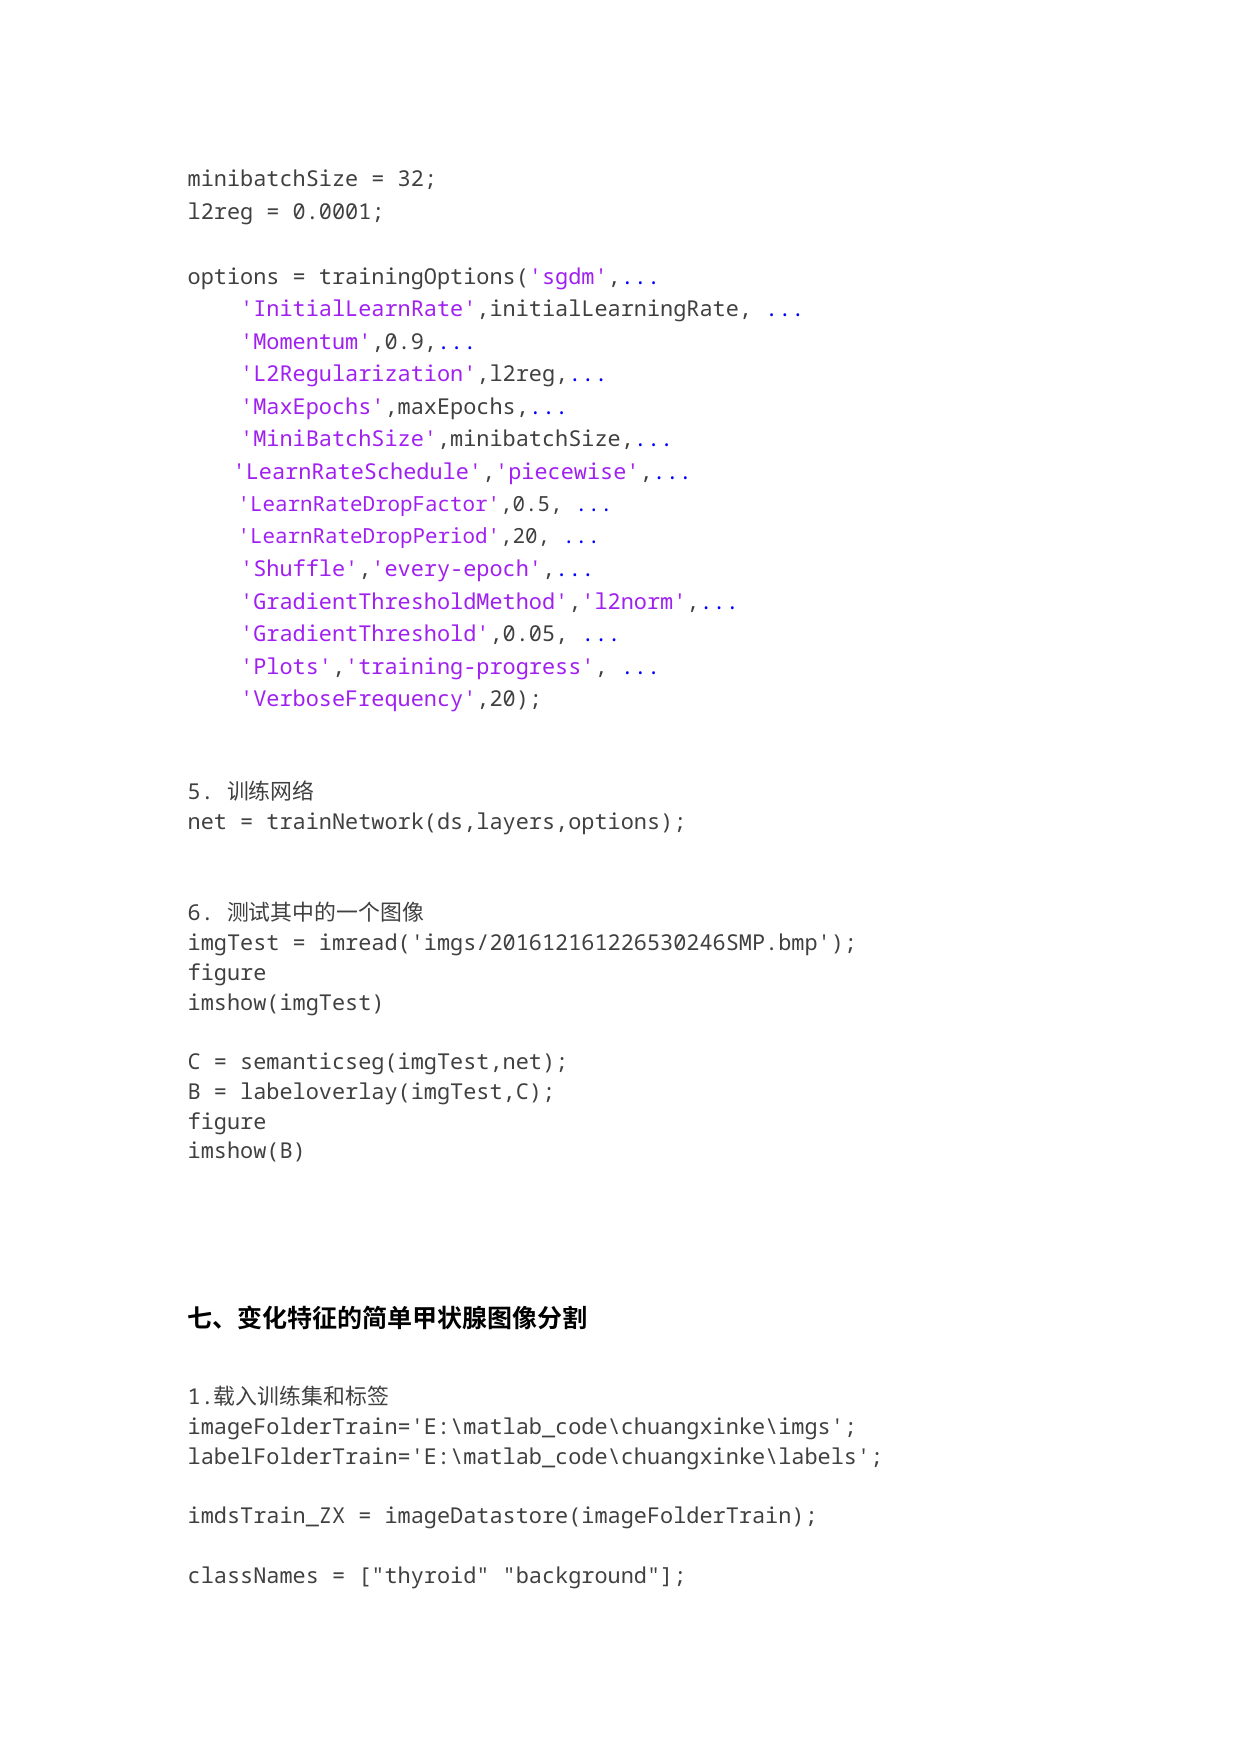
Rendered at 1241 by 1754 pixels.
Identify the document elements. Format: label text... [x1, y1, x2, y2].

text imshow(imgTest) [187, 987, 1053, 1016]
text 'GradientThreshold',0.05, ... [187, 617, 1053, 649]
text figure [187, 957, 1053, 987]
text 'Momentum',0.9,... [187, 324, 1053, 357]
text options = trainingOptions('sgdm',... [187, 259, 1053, 292]
text 'Shuffle','every-epoch',... [187, 552, 1053, 584]
text 'LearnRateDropFactor',0.5, ... [187, 487, 1053, 519]
text 6. 测试其中的一个图像 [187, 895, 1053, 927]
text 'MaxEpochs',maxEpochs,... [187, 389, 1053, 422]
text 'MiniBatchSize',minibatchSize,... [187, 422, 1053, 454]
text minibatchSize = 32; [187, 162, 1053, 194]
text 'LearnRateSchedule','piecewise',... [187, 454, 1053, 487]
text 1.载入训练集和标签 [187, 1379, 1053, 1411]
text B = labeloverlay(imgTest,C); [187, 1076, 1053, 1106]
text 'L2Regularization',l2reg,... [187, 357, 1053, 389]
text 'InitialLearnRate',initialLearningRate, ... [187, 292, 1053, 324]
text 'Plots','training-progress', ... [187, 649, 1053, 682]
text imshow(B) [187, 1136, 1053, 1165]
text classNames = ["thyroid" "background"]; [187, 1560, 1053, 1590]
text C = semanticseg(imgTest,net); [187, 1046, 1053, 1076]
text imgTest = imread('imgs/201612161226530246SMP.bmp'); [187, 927, 1053, 957]
text net = trainNetwork(ds,layers,options); [187, 806, 1053, 836]
text 七、变化特征的简单甲状腺图像分割 [187, 1284, 1053, 1349]
text 'LearnRateDropPeriod',20, ... [187, 519, 1053, 552]
text 'VerboseFrequency',20); [187, 682, 1053, 714]
text l2reg = 0.0001; [187, 194, 1053, 227]
text labelFolderTrain='E:\matlab_code\chuangxinke\labels'; [187, 1441, 1053, 1471]
text 5. 训练网络 [187, 774, 1053, 806]
text figure [187, 1106, 1053, 1136]
text 'GradientThresholdMethod','l2norm',... [187, 584, 1053, 617]
text imageFolderTrain='E:\matlab_code\chuangxinke\imgs'; [187, 1411, 1053, 1441]
text imdsTrain_ZX = imageDatastore(imageFolderTrain); [187, 1500, 1053, 1530]
